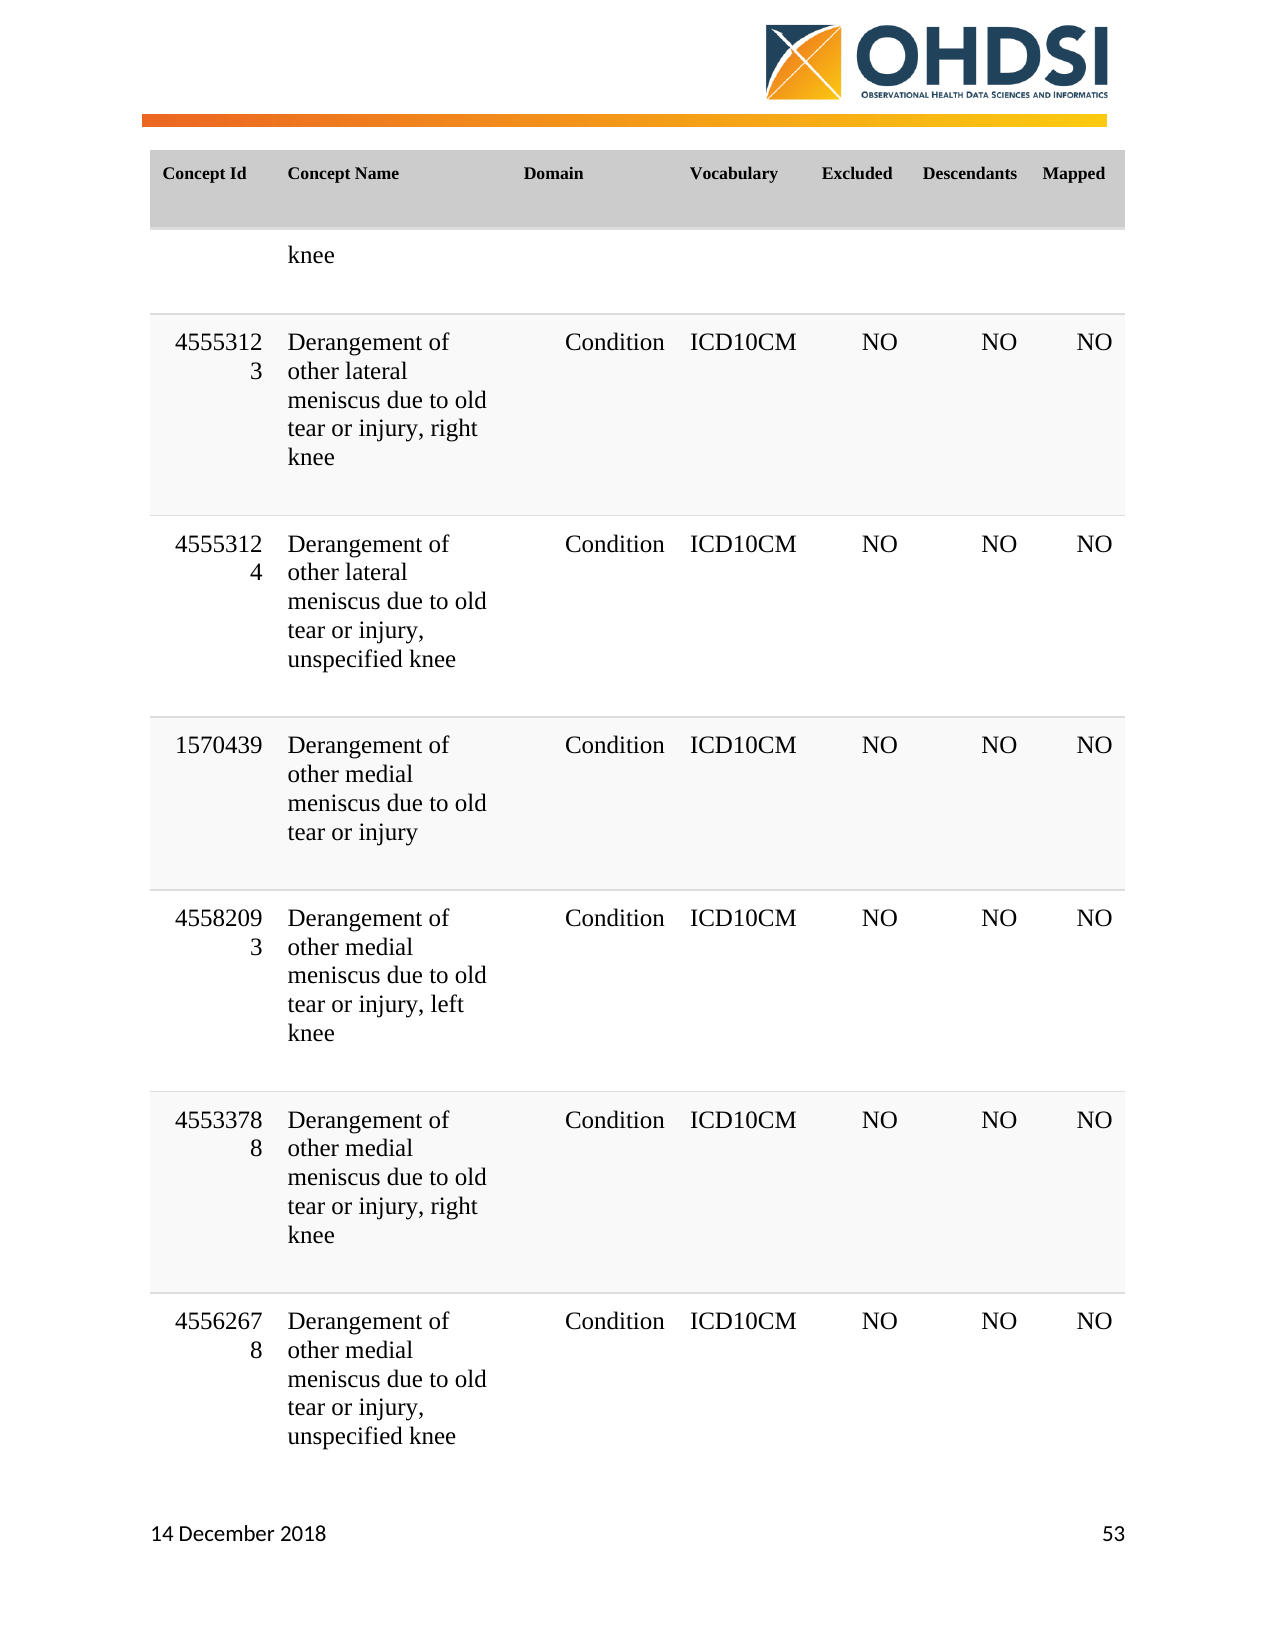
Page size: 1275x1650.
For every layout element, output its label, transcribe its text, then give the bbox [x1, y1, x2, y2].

picture [748, 11, 1125, 114]
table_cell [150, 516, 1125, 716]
table_header Mapped [1030, 150, 1125, 227]
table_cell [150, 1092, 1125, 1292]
table_header Concept Id [150, 150, 275, 227]
table_header Concept Name [275, 150, 511, 227]
table_header Excluded [809, 150, 910, 227]
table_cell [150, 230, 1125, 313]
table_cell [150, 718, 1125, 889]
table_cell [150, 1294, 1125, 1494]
table_header Domain [511, 150, 677, 227]
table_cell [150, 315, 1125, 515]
table_header Descendants [910, 150, 1030, 227]
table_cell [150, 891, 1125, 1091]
table_header Vocabulary [677, 150, 809, 227]
